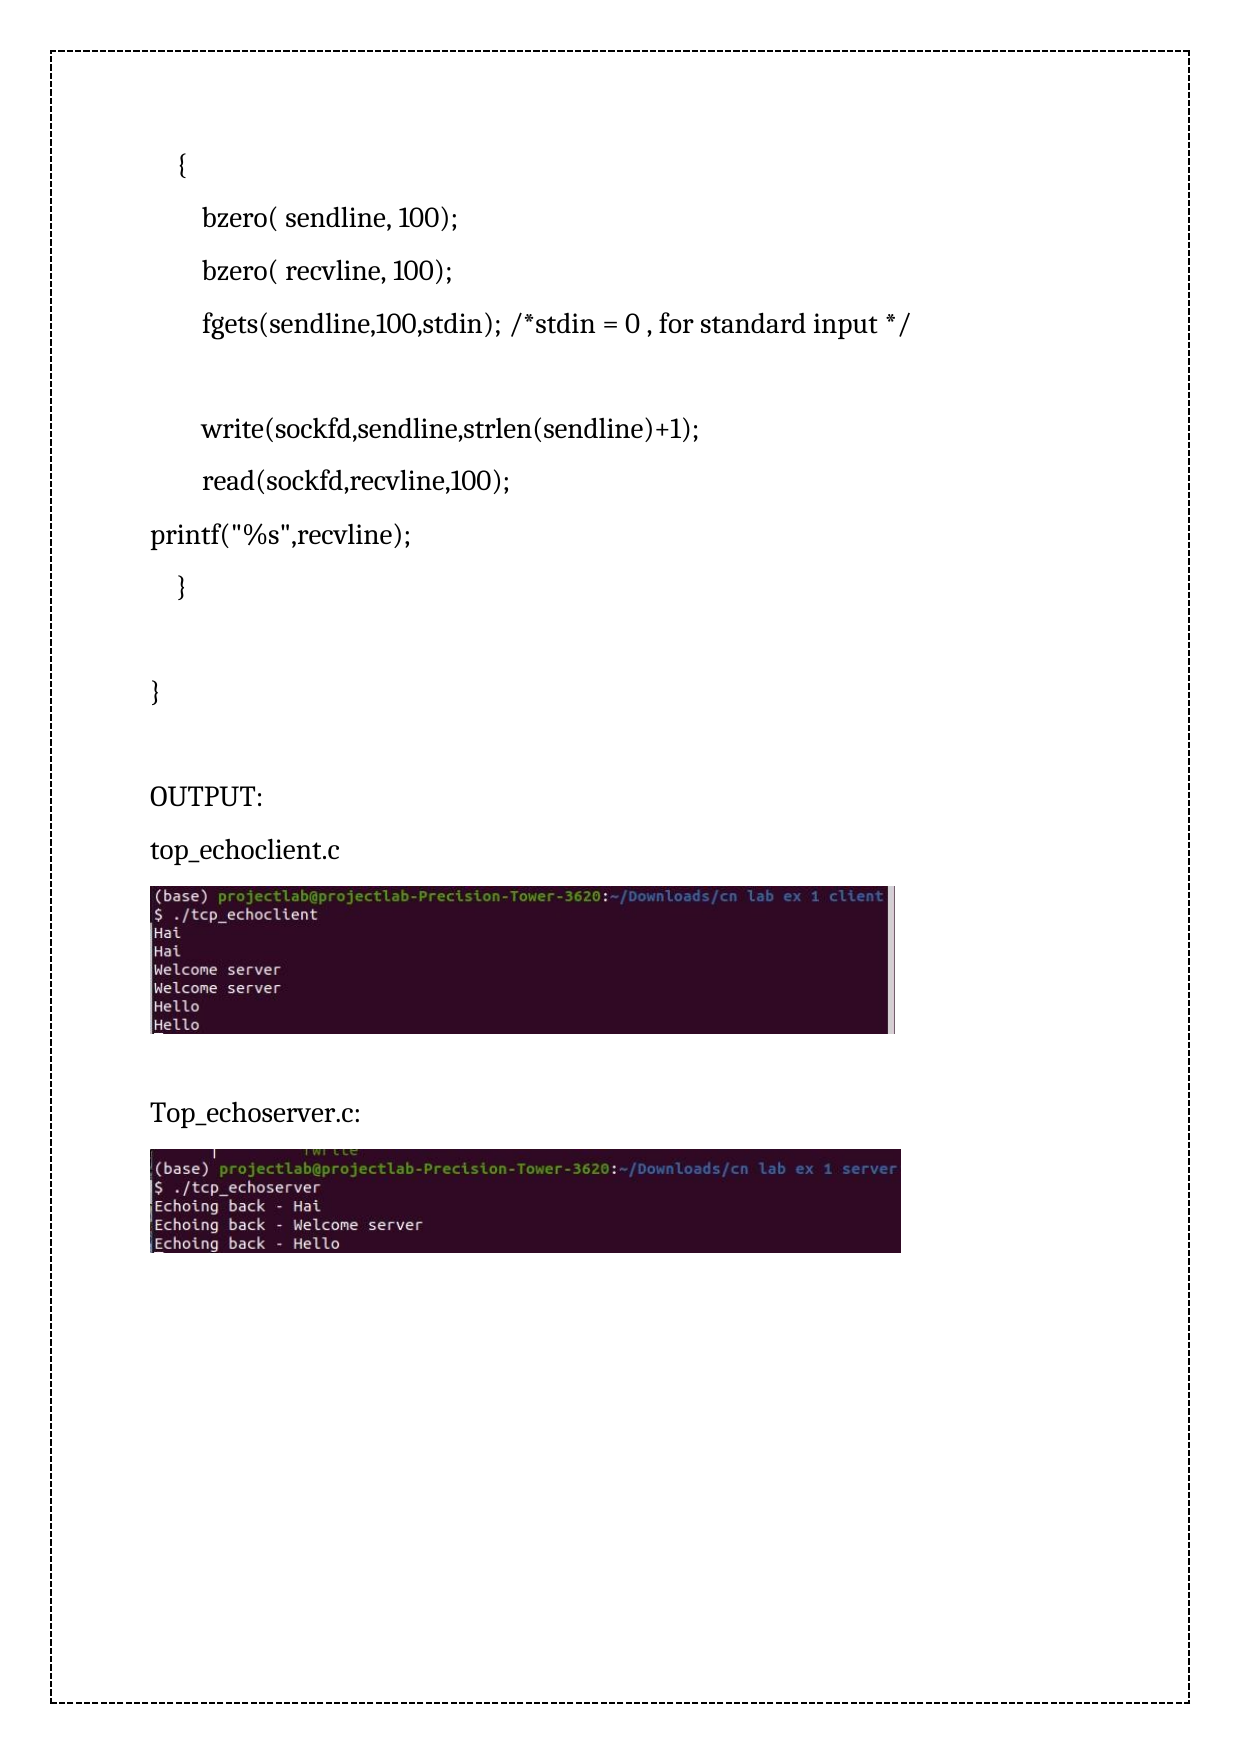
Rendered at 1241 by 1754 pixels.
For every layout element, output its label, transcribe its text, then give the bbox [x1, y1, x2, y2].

picture [150, 1149, 901, 1253]
text OUTPUT: [150, 780, 1103, 814]
text top_echoclient.c [150, 833, 1103, 867]
text { [176, 148, 1103, 182]
text bzero( sendline, 100); [201, 201, 1103, 234]
picture [150, 886, 895, 1034]
text write(sockfd,sendline,strlen(sendline)+1); read(sockfd,recvline,100); [201, 412, 758, 498]
text Top_echoserver.c: [150, 1097, 1103, 1130]
text fgets(sendline,100,stdin); /*stdin = 0 , for standard input */ [202, 307, 1103, 340]
text } [176, 570, 1103, 604]
text bzero( recvline, 100); [201, 254, 1103, 288]
text } [150, 676, 1103, 709]
text printf("%s",recvline); [150, 517, 1103, 551]
